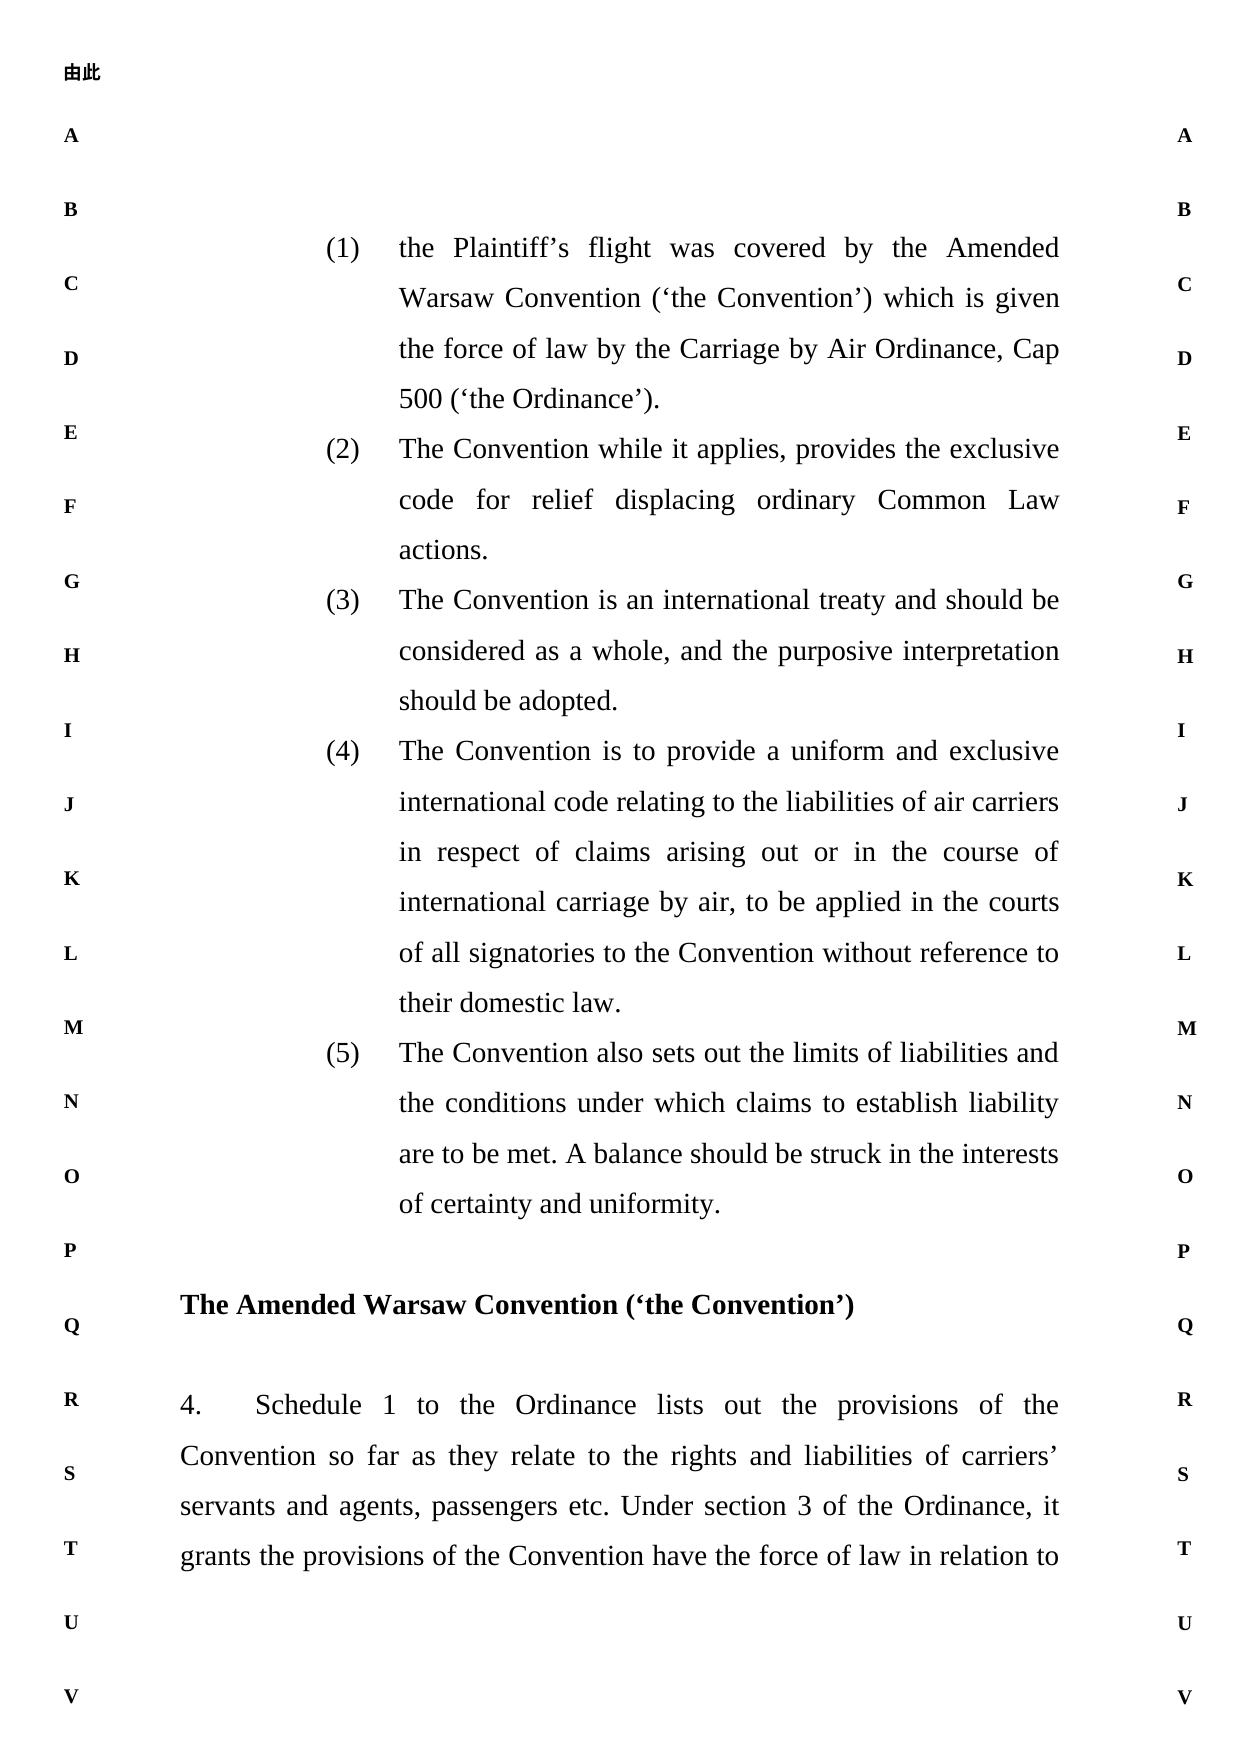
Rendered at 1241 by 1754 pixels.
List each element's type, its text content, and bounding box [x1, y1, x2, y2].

text (1) the Plaintiff’s flight was covered by the Amended Warsaw Convention (‘the Convention’) which is given the force of law by the Carriage by Air Ordinance, Cap 500 (‘the Ordinance’). [326, 230, 1060, 415]
text (4) The Convention is to provide a uniform and exclusive international code relating to the liabilities of air carriers in respect of claims arising out or in the course of international carriage by air, to be applied in the courts of all signatories to the Convention without reference to their domestic law. [326, 733, 1060, 1018]
text (3) The Convention is an international treaty and should be considered as a whole, and the purposive interpretation should be adopted. [326, 582, 1060, 717]
text (5) The Convention also sets out the limits of liabilities and the conditions under which claims to establish liability are to be met. A balance should be struck in the interests of certainty and uniformity. [326, 1035, 1060, 1220]
text (2) The Convention while it applies, provides the exclusive code for relief displacing ordinary Common Law actions. [326, 432, 1060, 566]
text The Amended Warsaw Convention (‘the Convention’) [180, 1287, 1060, 1320]
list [180, 1387, 1060, 1572]
